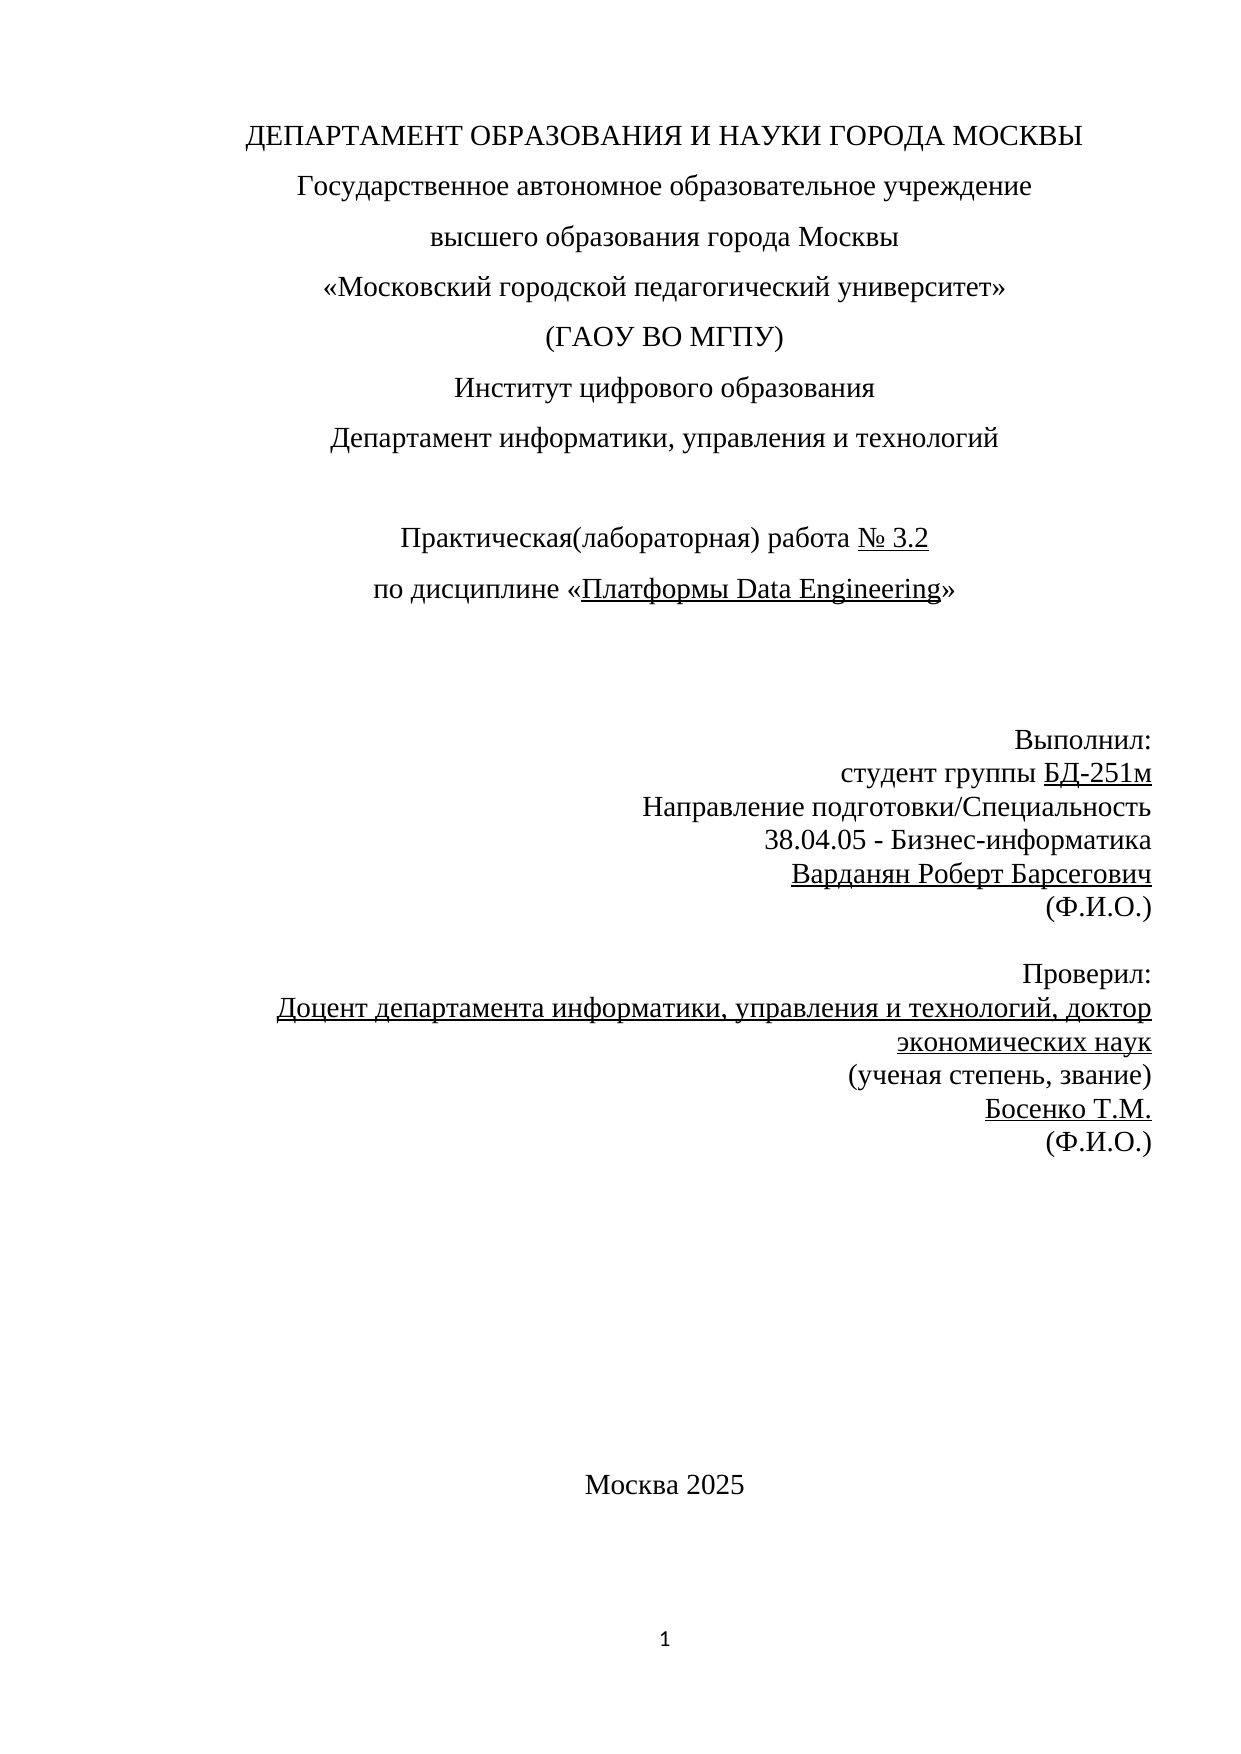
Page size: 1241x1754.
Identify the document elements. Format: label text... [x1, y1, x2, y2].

text (ГАОУ ВО МГПУ) [177, 319, 1152, 353]
text Государственное автономное образовательное учреждение [177, 168, 1152, 202]
text «Московский городской педагогический университет» [177, 269, 1152, 303]
text ДЕПАРТАМЕНТ ОБРАЗОВАНИЯ И НАУКИ ГОРОДА МОСКВЫ [177, 118, 1152, 152]
text Проверил: [177, 957, 1152, 990]
text (Ф.И.О.) [177, 889, 1152, 923]
text (Ф.И.О.) [177, 1124, 1152, 1158]
text Босенко Т.М. [177, 1091, 1152, 1124]
text Доцент департамента информатики, управления и технологий, доктор экономических наук [177, 990, 1152, 1057]
text Варданян Роберт Барсегович [177, 856, 1152, 889]
text Институт цифрового образования [177, 370, 1152, 403]
text студент группы БД-251м [177, 755, 1152, 789]
text Москва 2025 [177, 1467, 1152, 1501]
text Выполнил: [177, 722, 1152, 755]
text Направление подготовки/Специальность [177, 789, 1152, 822]
text Практическая(лабораторная) работа № 3.2 [177, 521, 1152, 554]
text высшего образования города Москвы [177, 219, 1152, 252]
text Департамент информатики, управления и технологий [177, 420, 1152, 453]
text 38.04.05 - Бизнес-информатика [177, 822, 1152, 856]
text по дисциплине «Платформы Data Engineering» [177, 571, 1152, 604]
text (ученая степень, звание) [177, 1057, 1152, 1091]
